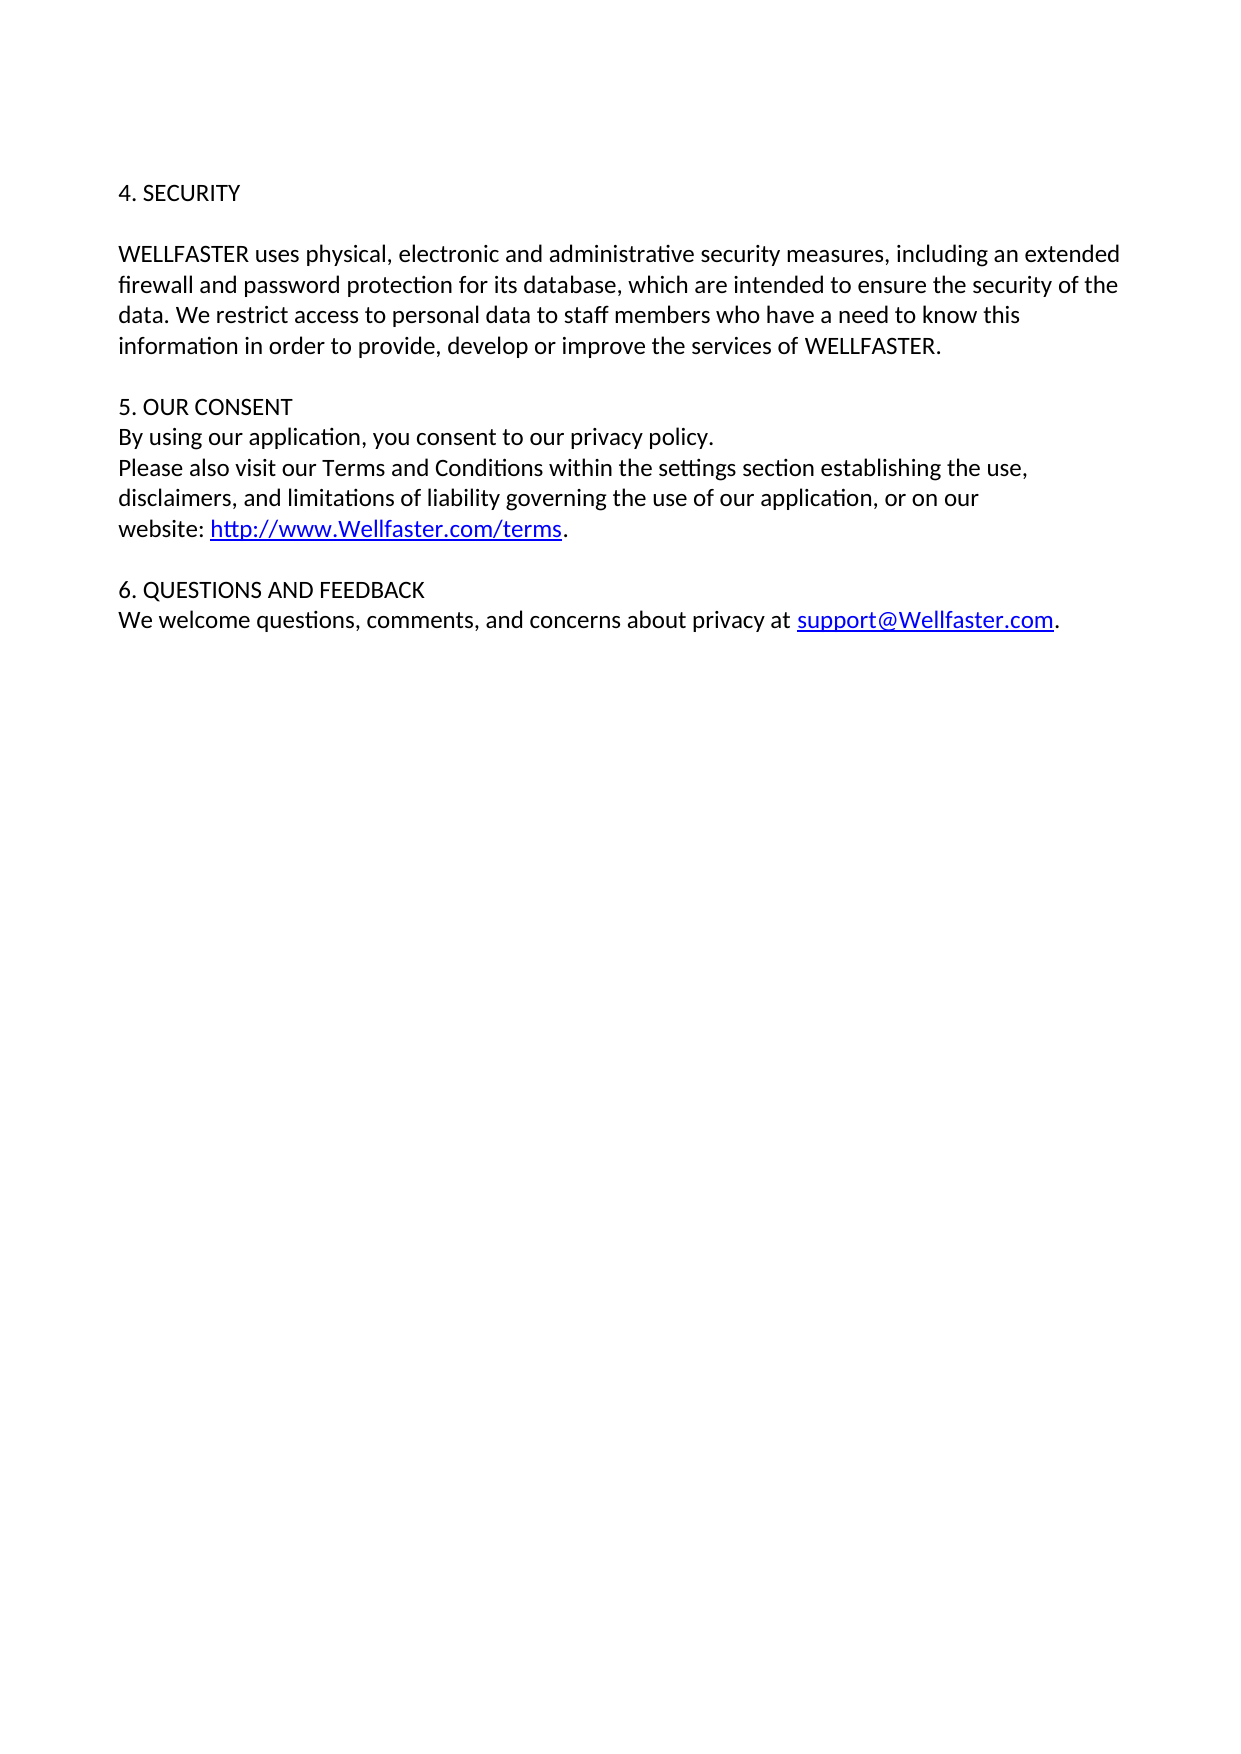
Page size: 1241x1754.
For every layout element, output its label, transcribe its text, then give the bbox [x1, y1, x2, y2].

text WELLFASTER uses physical, electronic and administrative security measures, including an extended firewall and password protection for its database, which are intended to ensure the security of the data. We restrict access to personal data to staff members who have a need to know this information in order to provide, develop or improve the services of WELLFASTER. [118, 238, 1122, 360]
text 6. QUESTIONS AND FEEDBACK [118, 574, 1122, 604]
text 5. OUR CONSENT [118, 391, 1122, 421]
text Please also visit our Terms and Conditions within the settings section establishing the use, disclaimers, and limitations of liability governing the use of our application, or on our website: http://www.Wellfaster.com/terms. [118, 452, 1122, 543]
text 4. SECURITY [118, 177, 1122, 208]
text We welcome questions, comments, and concerns about privacy at support@Wellfaster.com. [118, 604, 1122, 635]
text By using our application, you consent to our privacy policy. [118, 421, 1122, 452]
